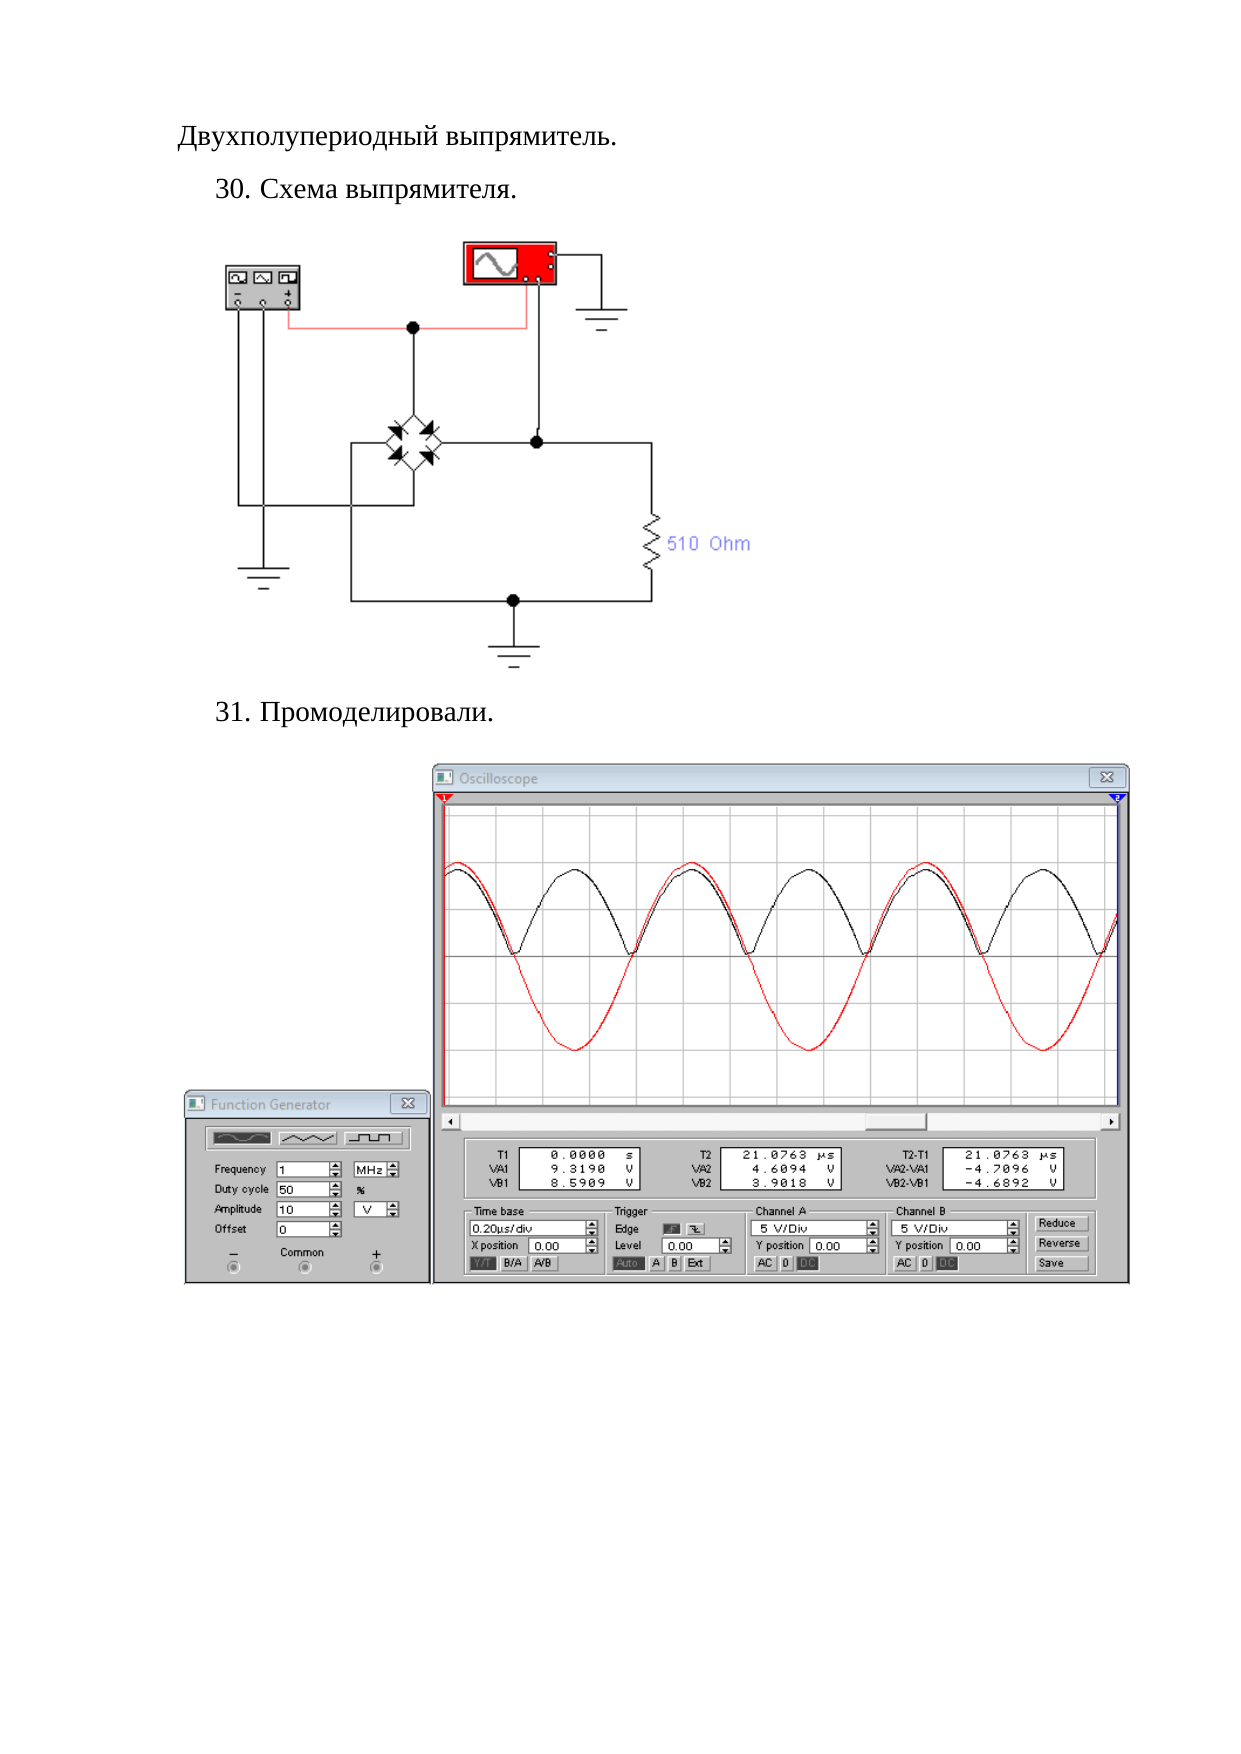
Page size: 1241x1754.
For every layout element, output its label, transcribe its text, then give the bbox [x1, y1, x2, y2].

picture [177, 747, 1151, 1302]
text Двухполупериодный выпрямитель. [177, 118, 1152, 152]
list Промоделировали. [215, 694, 1152, 728]
list Схема выпрямителя. [215, 171, 1152, 204]
picture [177, 223, 781, 676]
